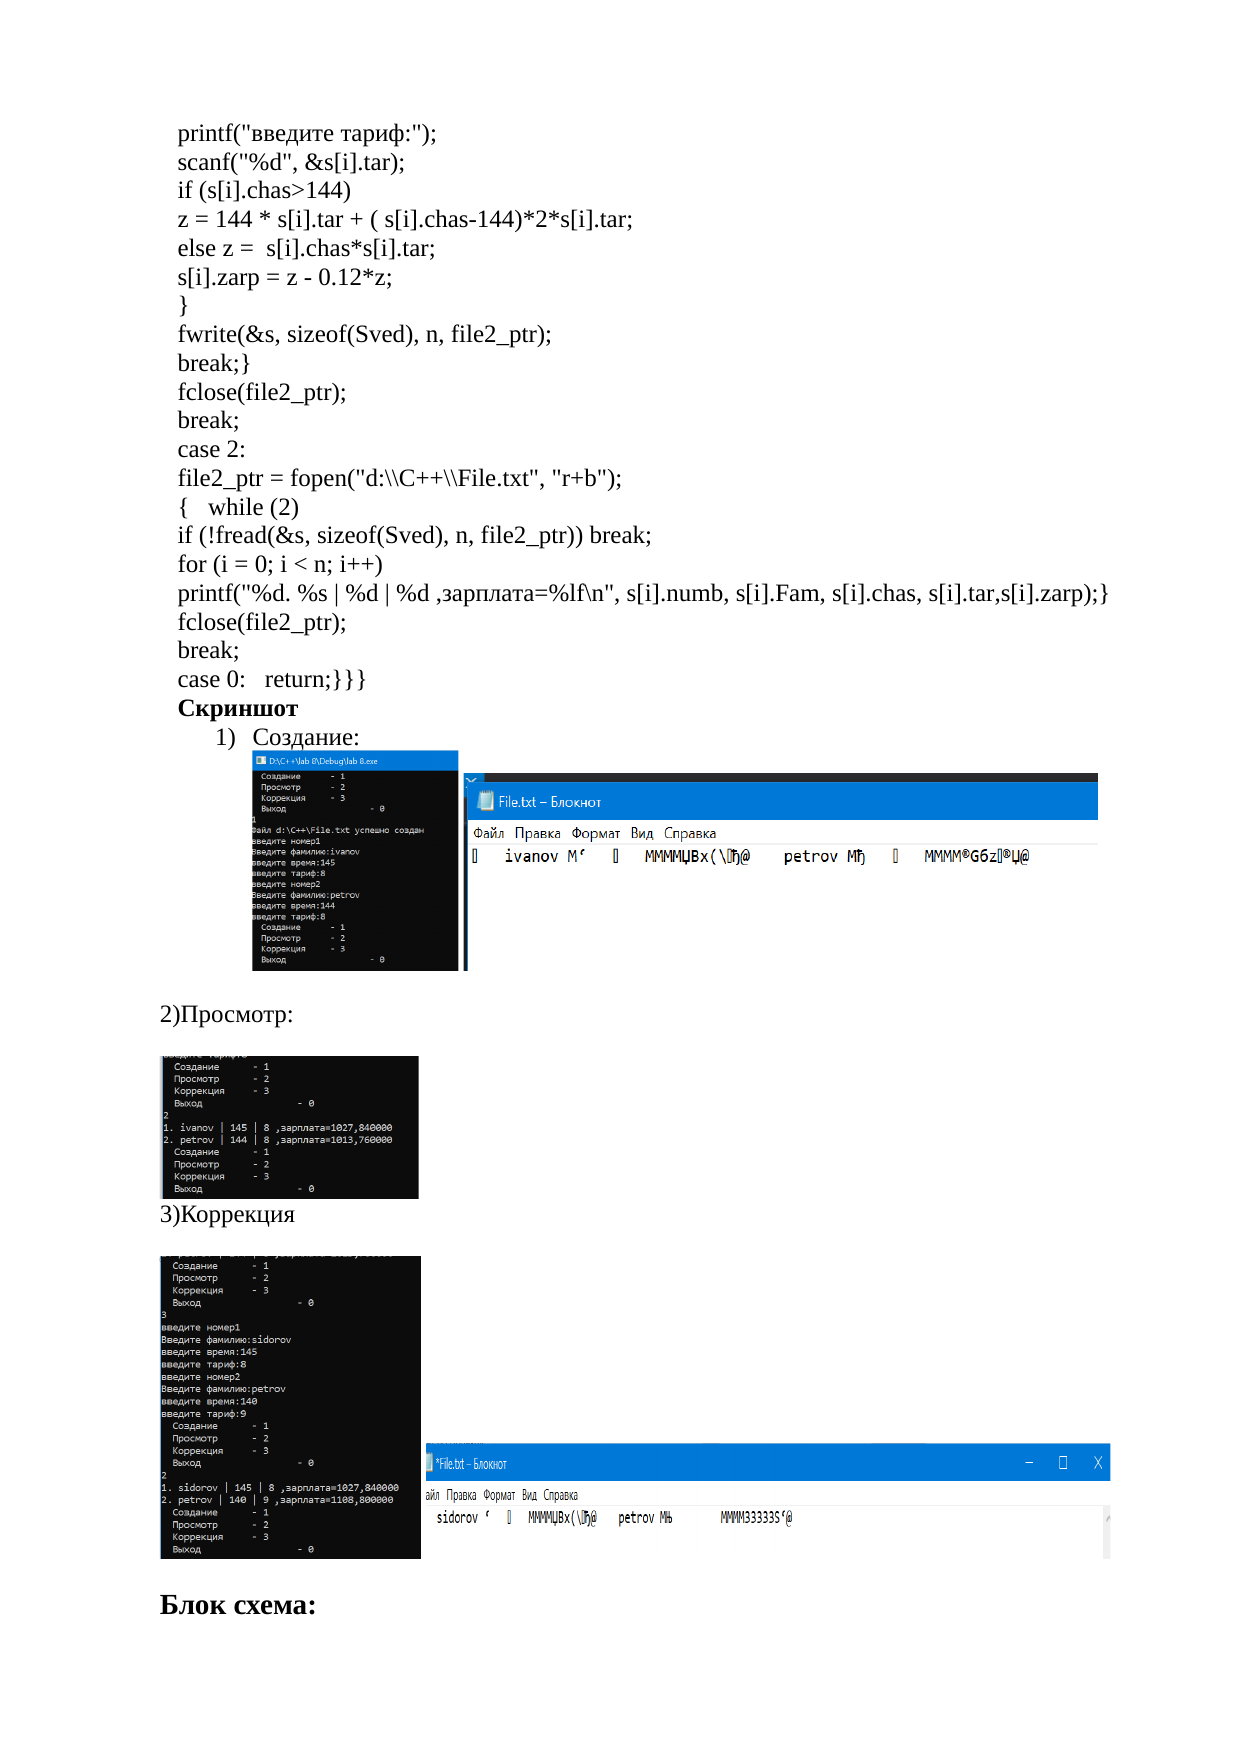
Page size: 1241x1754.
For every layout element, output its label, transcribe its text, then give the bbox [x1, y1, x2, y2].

picture [426, 1443, 1111, 1559]
text z = 144 * s[i].tar + ( s[i].chas-144)*2*s[i].tar; [177, 204, 1152, 233]
text break; [177, 636, 1152, 664]
picture [159, 1256, 421, 1559]
picture [159, 1056, 419, 1199]
text s[i].zarp = z - 0.12*z; [177, 262, 1152, 291]
text } [177, 291, 1152, 319]
text if (!fread(&s, sizeof(Sved), n, file2_ptr)) break; [177, 521, 1152, 549]
text for (i = 0; i < n; i++) [177, 549, 1152, 578]
text 3)Коррекция [159, 1199, 1152, 1227]
picture [252, 750, 459, 971]
text file2_ptr = fopen("d:\\C++\\File.txt", "r+b"); [177, 463, 1152, 492]
text fclose(file2_ptr); [177, 377, 1152, 406]
text 2)Просмотр: [159, 999, 1152, 1028]
text if (s[i].chas>144) [177, 176, 1152, 204]
text case 0: return;}}} [177, 664, 1152, 693]
text break;} [177, 348, 1152, 377]
text fwrite(&s, sizeof(Sved), n, file2_ptr); [177, 319, 1152, 348]
text Скриншот [177, 693, 1152, 722]
text { while (2) [177, 492, 1152, 521]
text printf("%d. %s | %d | %d ,зарплата=%lf\n", s[i].numb, s[i].Fam, s[i].chas, s[i].tar,s[i].zarp);} [177, 578, 1152, 607]
text break; [177, 406, 1152, 434]
list Создание: [215, 722, 1152, 751]
text printf("введите тариф:"); [177, 118, 1152, 147]
text else z = s[i].chas*s[i].tar; [177, 233, 1152, 262]
picture [463, 773, 1098, 971]
text scanf("%d", &s[i].tar); [177, 147, 1152, 176]
text case 2: [177, 434, 1152, 463]
text Блок схема: [159, 1587, 1152, 1621]
text fclose(file2_ptr); [177, 607, 1152, 636]
